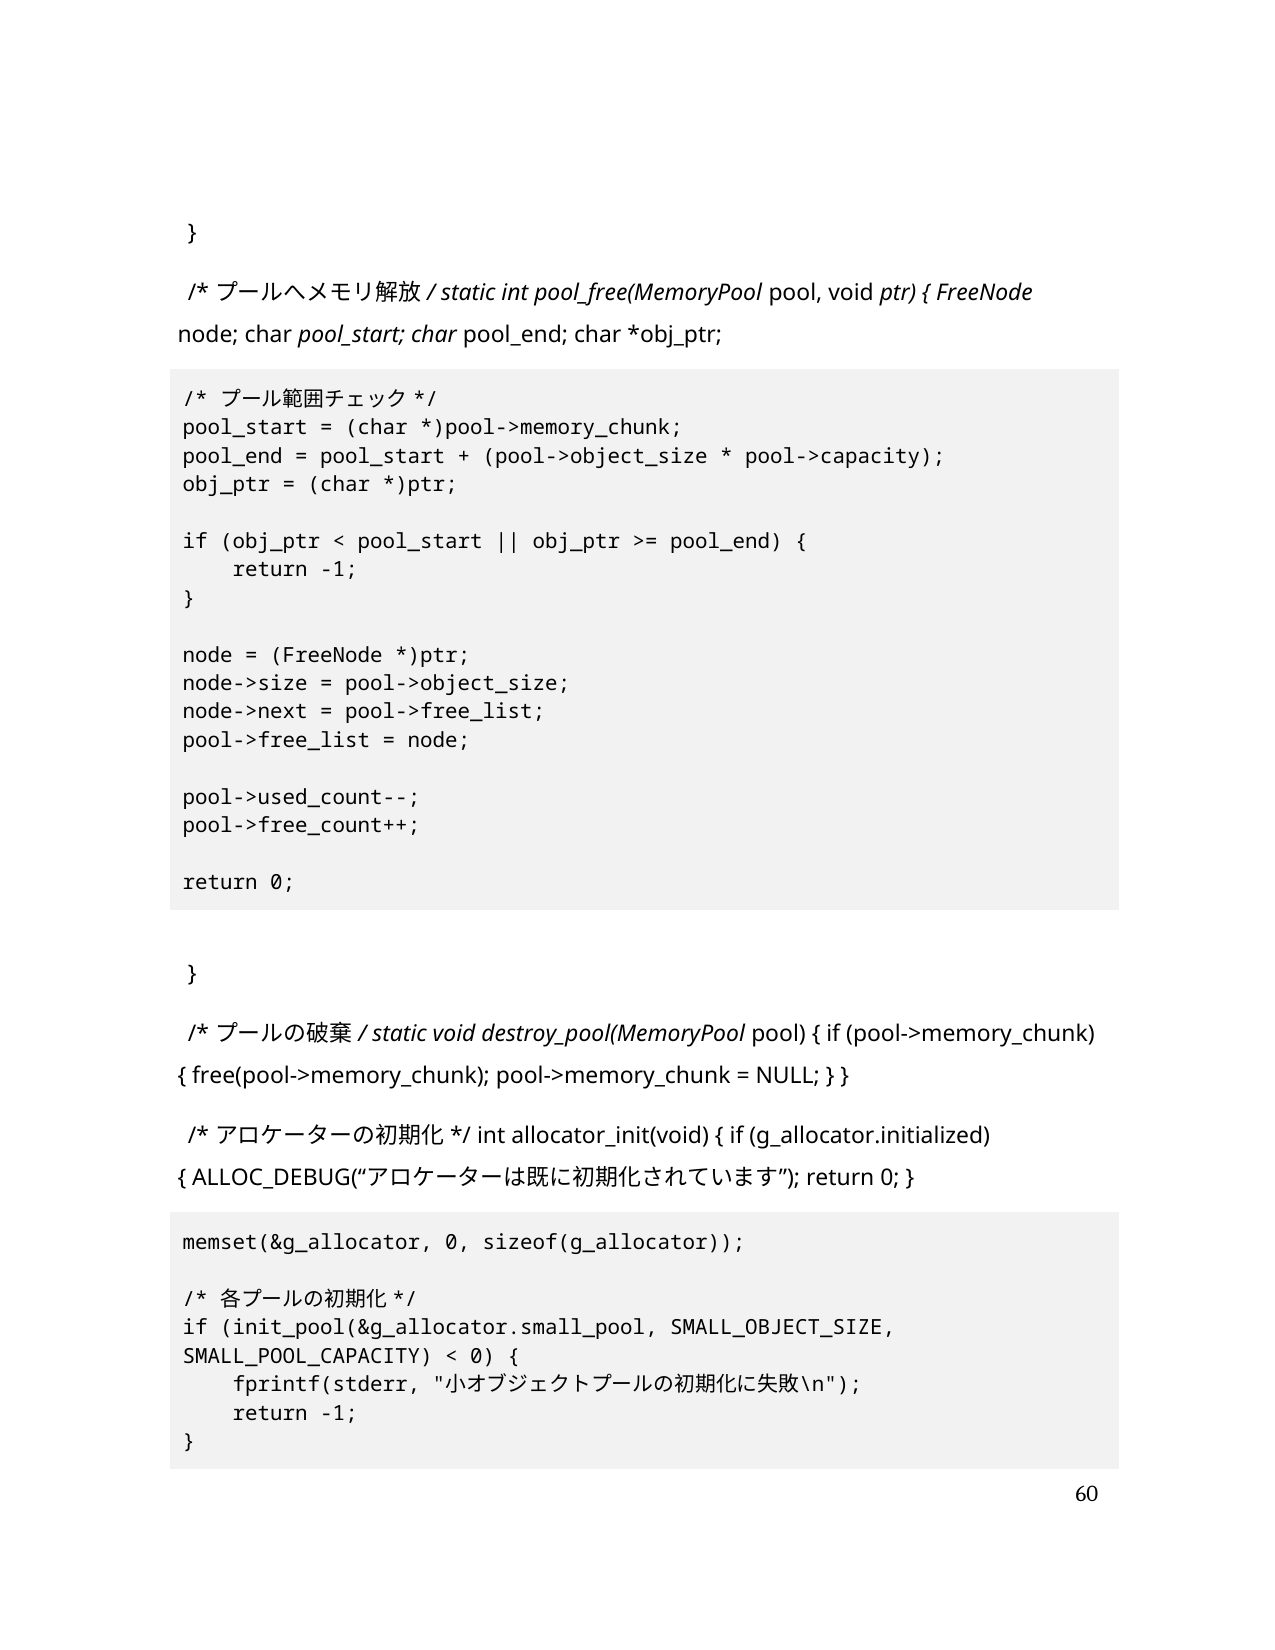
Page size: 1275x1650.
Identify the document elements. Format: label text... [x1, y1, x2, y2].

text /* アロケーターの初期化 */ int allocator_init(void) { if (g_allocator.initialized) { ALLOC_DEBUG(“アロケーターは既に初期化されています”); return 0; } [177, 1110, 1098, 1194]
text /* プールの破棄 / static void destroy_pool(MemoryPool pool) { if (pool->memory_chunk) { free(pool->memory_chunk); pool->memory_chunk = NULL; } } [177, 1008, 1098, 1092]
text } [177, 948, 1098, 989]
text } [177, 207, 1098, 248]
text /* プール範囲チェック */ pool_start = (char *)pool->memory_chunk; pool_end = pool_start + (pool->object_size * pool->capacity); obj_ptr = (char *)ptr; if (obj_ptr < pool_start || obj_ptr >= pool_end) { return -1; } node = (FreeNode *)ptr; node->size = pool->object_size; node->next = pool->free_list; pool->free_list = node; pool->used_count--; pool->free_count++; return 0; [183, 382, 1106, 898]
text /* プールへメモリ解放 / static int pool_free(MemoryPool pool, void ptr) { FreeNode node; char pool_start; char pool_end; char *obj_ptr; [177, 267, 1098, 351]
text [183, 1225, 1106, 1457]
